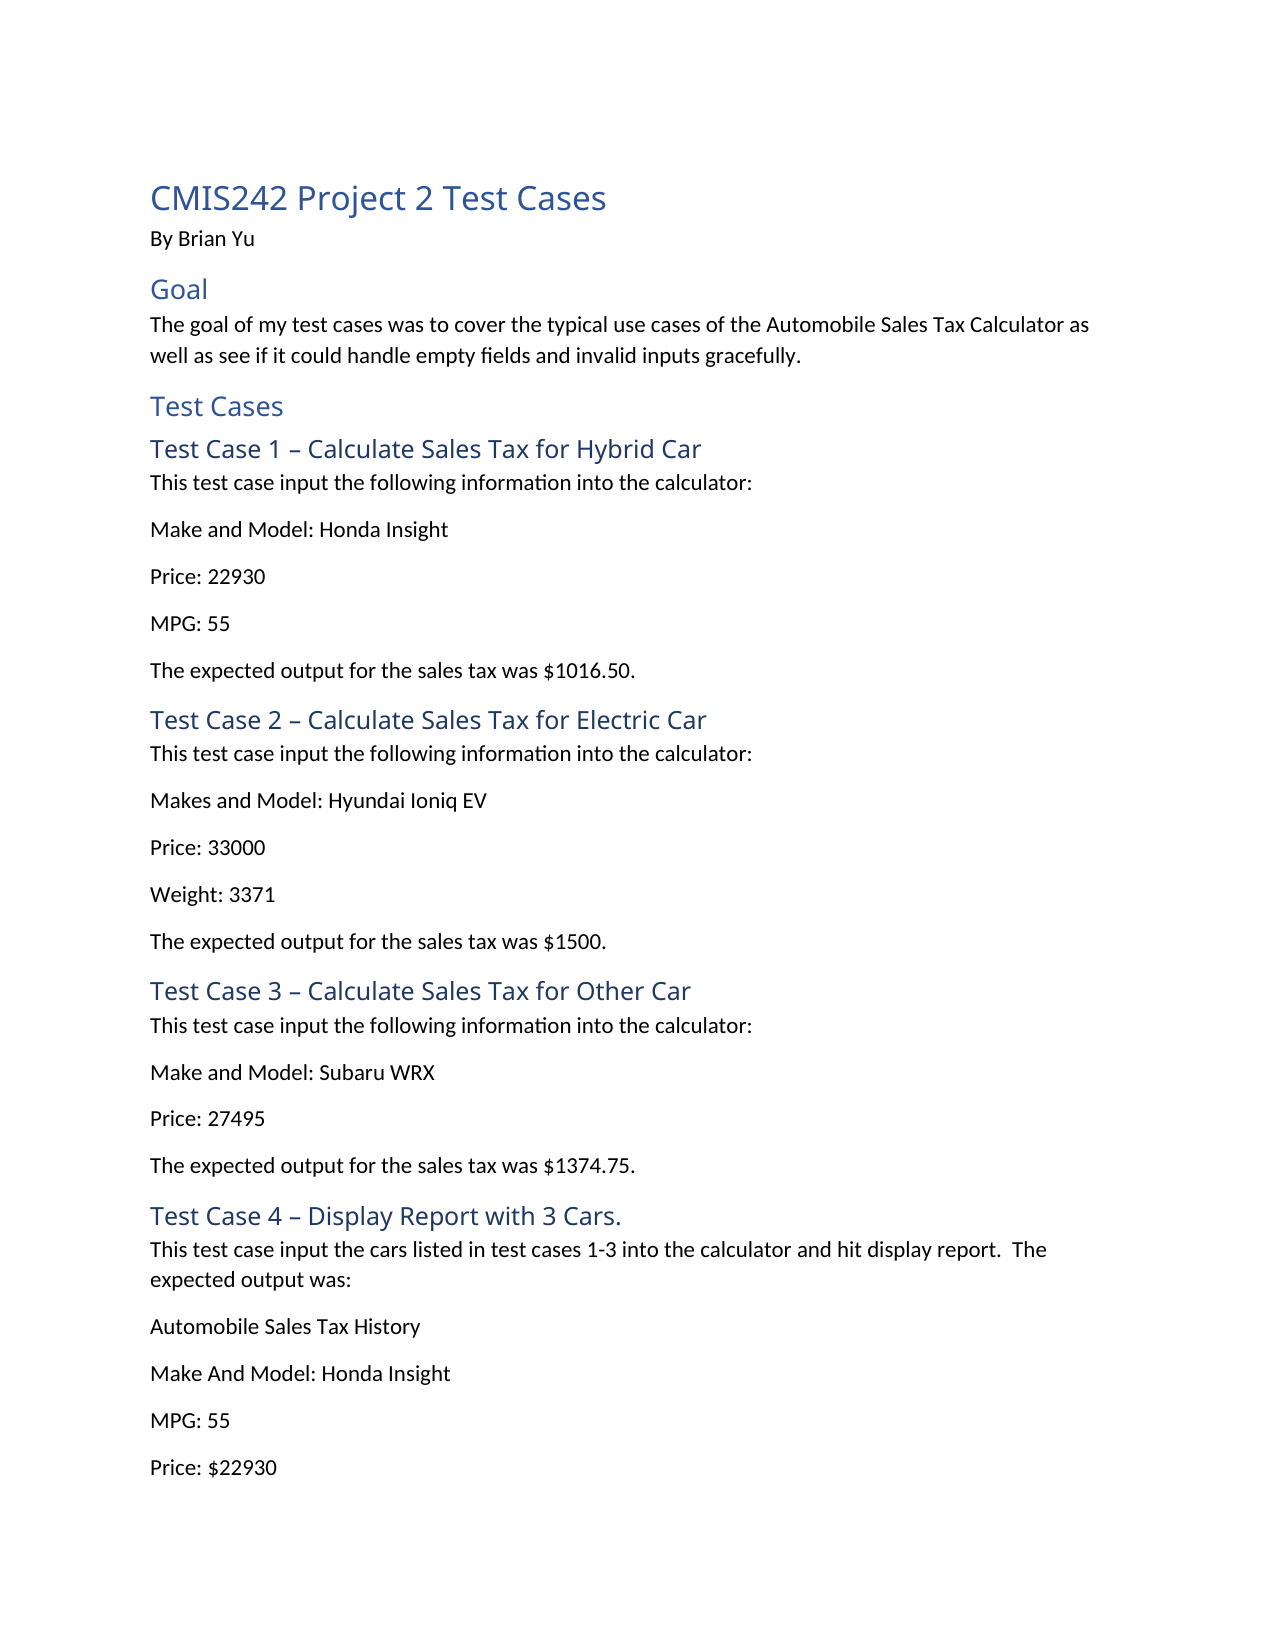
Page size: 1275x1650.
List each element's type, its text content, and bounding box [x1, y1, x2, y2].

subtitle CMIS242 Project 2 Test Cases [150, 175, 1125, 220]
text The expected output for the sales tax was $1374.75. [150, 1151, 1125, 1179]
text MPG: 55 [150, 1406, 1125, 1434]
text This test case input the following information into the calculator: [150, 468, 1125, 496]
text Weight: 3371 [150, 880, 1125, 908]
text Make and Model: Honda Insight [150, 515, 1125, 543]
text The expected output for the sales tax was $1500. [150, 927, 1125, 955]
text Automobile Sales Tax History [150, 1312, 1125, 1340]
subtitle Goal [150, 271, 1125, 308]
text MPG: 55 [150, 609, 1125, 637]
text The expected output for the sales tax was $1016.50. [150, 656, 1125, 684]
subtitle Test Case 2 – Calculate Sales Tax for Electric Car [150, 703, 1125, 737]
text Price: 33000 [150, 833, 1125, 861]
text This test case input the following information into the calculator: [150, 739, 1125, 768]
text Price: 22930 [150, 562, 1125, 590]
text Price: $22930 [150, 1453, 1125, 1481]
text Price: 27495 [150, 1104, 1125, 1132]
text The goal of my test cases was to cover the typical use cases of the Automobile Sales Tax Calculator as well as see if it could handle empty fields and invalid inputs gracefully. [150, 311, 1125, 369]
text This test case input the cars listed in test cases 1-3 into the calculator and hit display report. The expected output was: [150, 1235, 1125, 1293]
text Make And Model: Honda Insight [150, 1359, 1125, 1387]
text By Brian Yu [150, 224, 1125, 252]
subtitle Test Case 4 – Display Report with 3 Cars. [150, 1198, 1125, 1232]
subtitle Test Case 3 – Calculate Sales Tax for Other Car [150, 974, 1125, 1008]
text Make and Model: Subaru WRX [150, 1058, 1125, 1086]
subtitle Test Cases [150, 388, 1125, 424]
text Makes and Model: Hyundai Ioniq EV [150, 786, 1125, 814]
text This test case input the following information into the calculator: [150, 1011, 1125, 1039]
subtitle Test Case 1 – Calculate Sales Tax for Hybrid Car [150, 432, 1125, 466]
